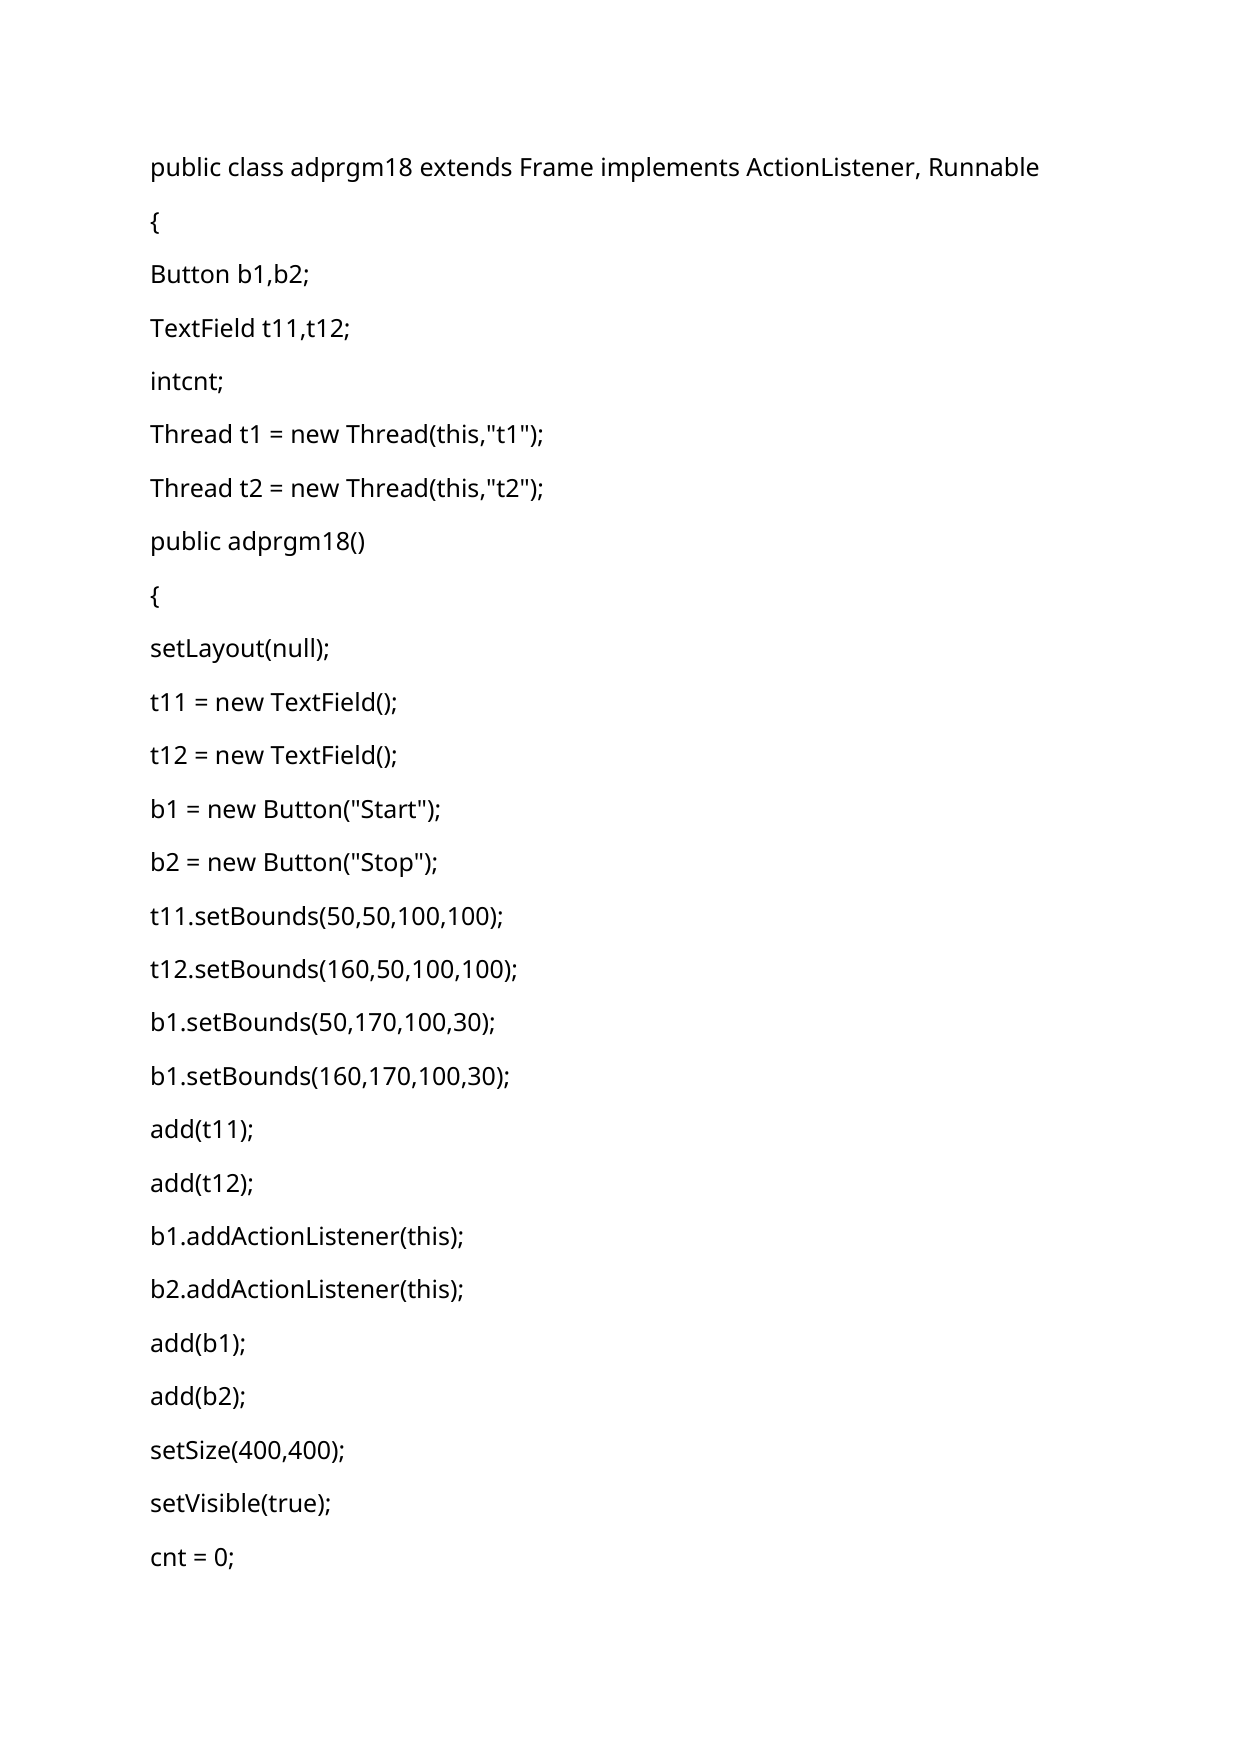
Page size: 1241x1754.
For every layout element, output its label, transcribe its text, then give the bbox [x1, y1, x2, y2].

text setVisible(true); [150, 1486, 1090, 1520]
text add(t12); [150, 1165, 1090, 1199]
text intcnt; [150, 364, 1090, 398]
text t12 = new TextField(); [150, 738, 1090, 772]
text public class adprgm18 extends Frame implements ActionListener, Runnable [150, 150, 1090, 184]
text b1.setBounds(50,170,100,30); [150, 1005, 1090, 1039]
text add(b2); [150, 1379, 1090, 1413]
text t11 = new TextField(); [150, 684, 1090, 718]
text TextField t11,t12; [150, 310, 1090, 344]
text public adprgm18() [150, 524, 1090, 558]
text { [150, 577, 1090, 612]
text b1 = new Button("Start"); [150, 791, 1090, 825]
text { [150, 203, 1090, 237]
text b2.addActionListener(this); [150, 1272, 1090, 1306]
text add(t11); [150, 1112, 1090, 1146]
text b2 = new Button("Stop"); [150, 845, 1090, 879]
text b1.addActionListener(this); [150, 1219, 1090, 1253]
text Button b1,b2; [150, 257, 1090, 291]
text setSize(400,400); [150, 1432, 1090, 1467]
text t11.setBounds(50,50,100,100); [150, 898, 1090, 932]
text setLayout(null); [150, 631, 1090, 665]
text b1.setBounds(160,170,100,30); [150, 1058, 1090, 1092]
text cnt = 0; [150, 1539, 1090, 1573]
text Thread t1 = new Thread(this,"t1"); [150, 417, 1090, 451]
text Thread t2 = new Thread(this,"t2"); [150, 471, 1090, 505]
text add(b1); [150, 1326, 1090, 1360]
text t12.setBounds(160,50,100,100); [150, 952, 1090, 986]
